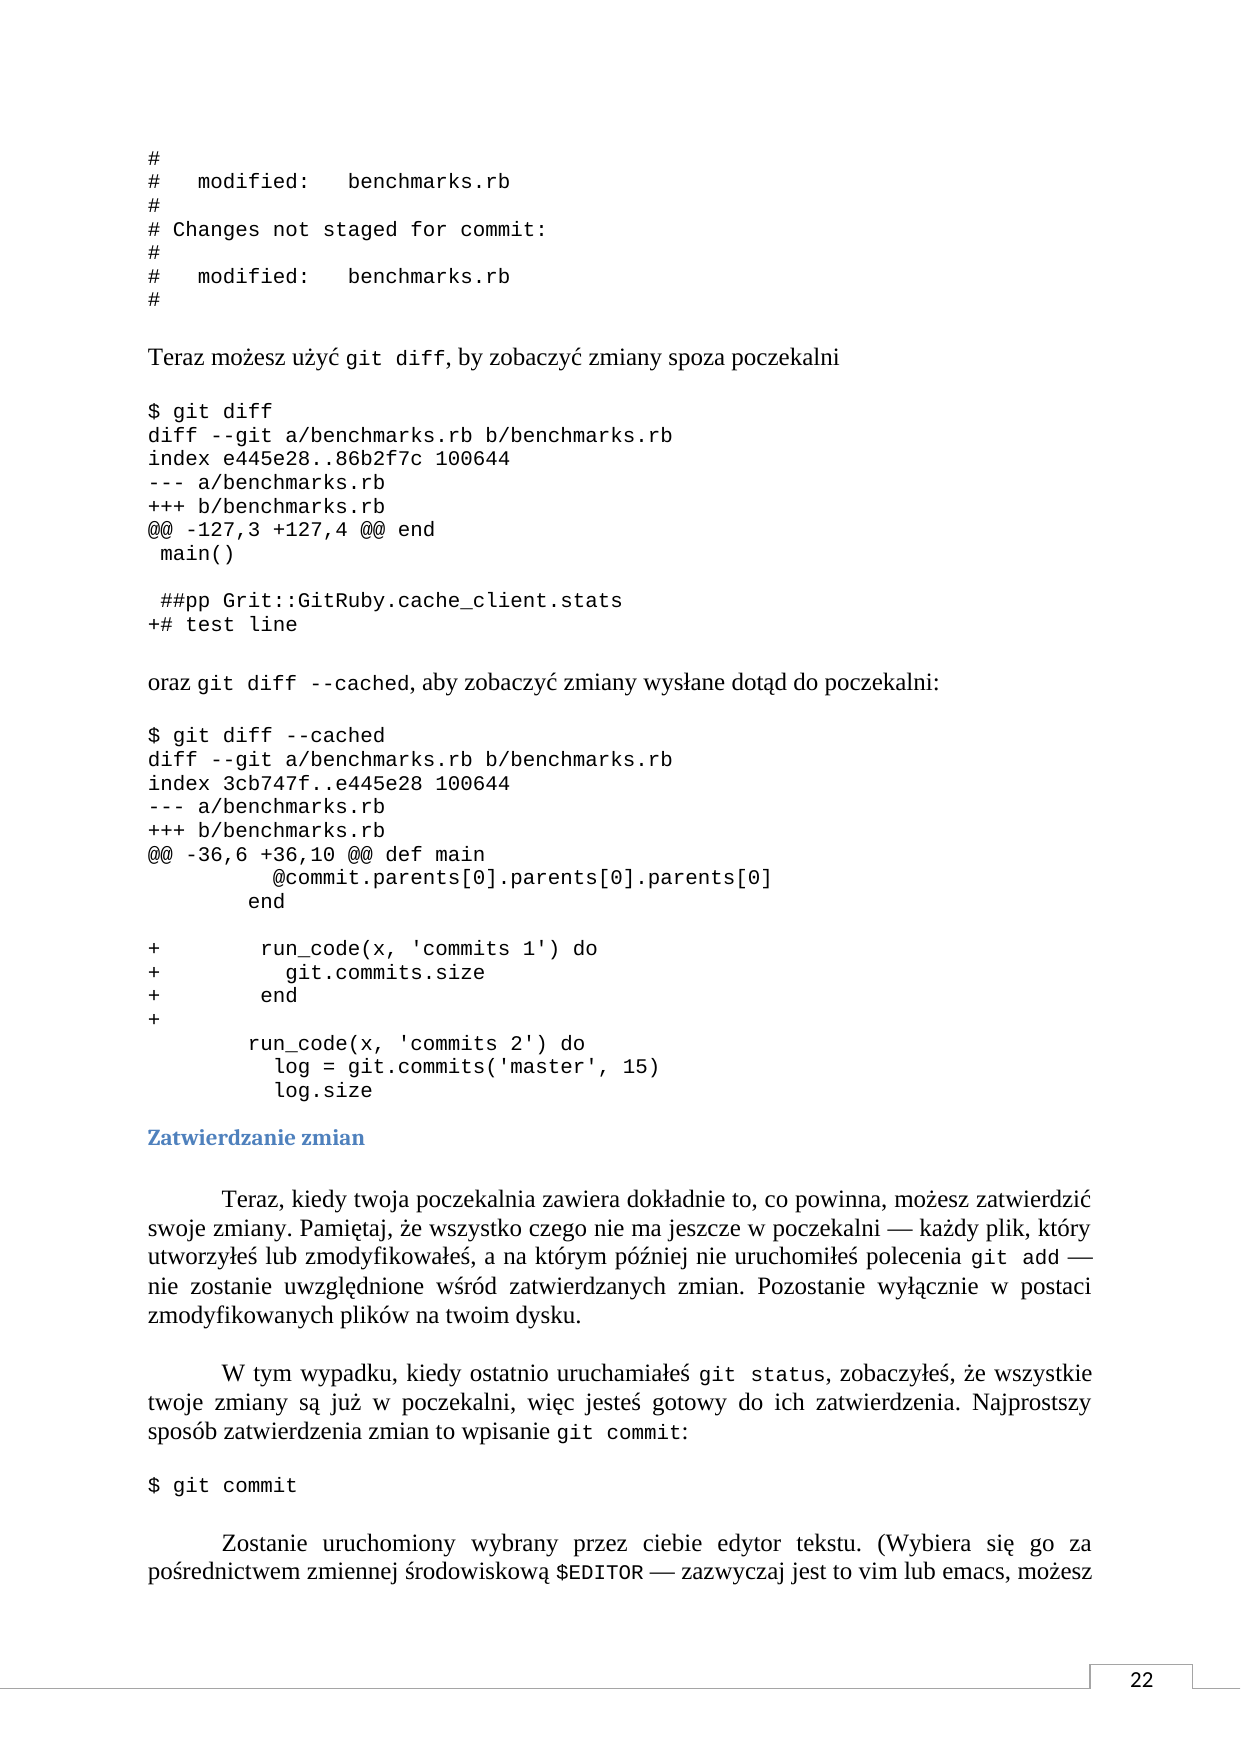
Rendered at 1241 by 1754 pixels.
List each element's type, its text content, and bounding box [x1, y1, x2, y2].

text +++ b/benchmarks.rb [148, 496, 1093, 519]
text @commit.parents[0].parents[0].parents[0] [148, 867, 1093, 891]
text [148, 1528, 1093, 1586]
text ##pp Grit::GitRuby.cache_client.stats [148, 590, 1093, 614]
text diff --git a/benchmarks.rb b/benchmarks.rb [148, 425, 1093, 448]
text oraz git diff --cached, aby zobaczyć zmiany wysłane dotąd do poczekalni: [148, 667, 1093, 696]
text index e445e28..86b2f7c 100644 [148, 448, 1093, 472]
text @@ -127,3 +127,4 @@ end [148, 519, 1093, 543]
text --- a/benchmarks.rb [148, 472, 1093, 496]
text Teraz możesz użyć git diff, by zobaczyć zmiany spoza poczekalni [148, 342, 1093, 372]
text diff --git a/benchmarks.rb b/benchmarks.rb [148, 749, 1093, 773]
text run_code(x, 'commits 2') do [148, 1033, 1093, 1056]
text @@ -36,6 +36,10 @@ def main [148, 844, 1093, 867]
text # modified: benchmarks.rb [148, 171, 1093, 195]
text $ git diff [148, 401, 1093, 425]
text main() [148, 543, 1093, 567]
text # Changes not staged for commit: [148, 218, 1093, 242]
text +# test line [148, 614, 1093, 637]
text $ git diff --cached [148, 725, 1093, 749]
text + git.commits.size [148, 962, 1093, 986]
text + run_code(x, 'commits 1') do [148, 938, 1093, 962]
text log.size [148, 1080, 1093, 1104]
text index 3cb747f..e445e28 100644 [148, 773, 1093, 796]
text # [148, 242, 1093, 266]
text + [148, 1009, 1093, 1033]
text # [148, 195, 1093, 218]
subtitle Zatwierdzanie zmian [148, 1124, 1093, 1151]
text Teraz, kiedy twoja poczekalnia zawiera dokładnie to, co powinna, możesz zatwierdzić swoje zmiany. Pamiętaj, że wszystko czego nie ma jeszcze w poczekalni — każdy plik, który utworzyłeś lub zmodyfikowałeś, a na którym później nie uruchomiłeś polecenia git add — nie zostanie uwzględnione wśród zatwierdzanych zmian. Pozostanie wyłącznie w postaci zmodyfikowanych plików na twoim dysku. [148, 1184, 1093, 1328]
text log = git.commits('master', 15) [148, 1056, 1093, 1080]
text --- a/benchmarks.rb [148, 796, 1093, 820]
text $ git commit [148, 1475, 1093, 1498]
text # modified: benchmarks.rb [148, 266, 1093, 289]
text end [148, 891, 1093, 914]
text # [148, 289, 1093, 313]
text W tym wypadku, kiedy ostatnio uruchamiałeś git status, zobaczyłeś, że wszystkie twoje zmiany są już w poczekalni, więc jesteś gotowy do ich zatwierdzenia. Najprostszy sposób zatwierdzenia zmian to wpisanie git commit: [148, 1358, 1093, 1446]
text + end [148, 986, 1093, 1009]
text +++ b/benchmarks.rb [148, 820, 1093, 844]
text # [148, 148, 1093, 171]
